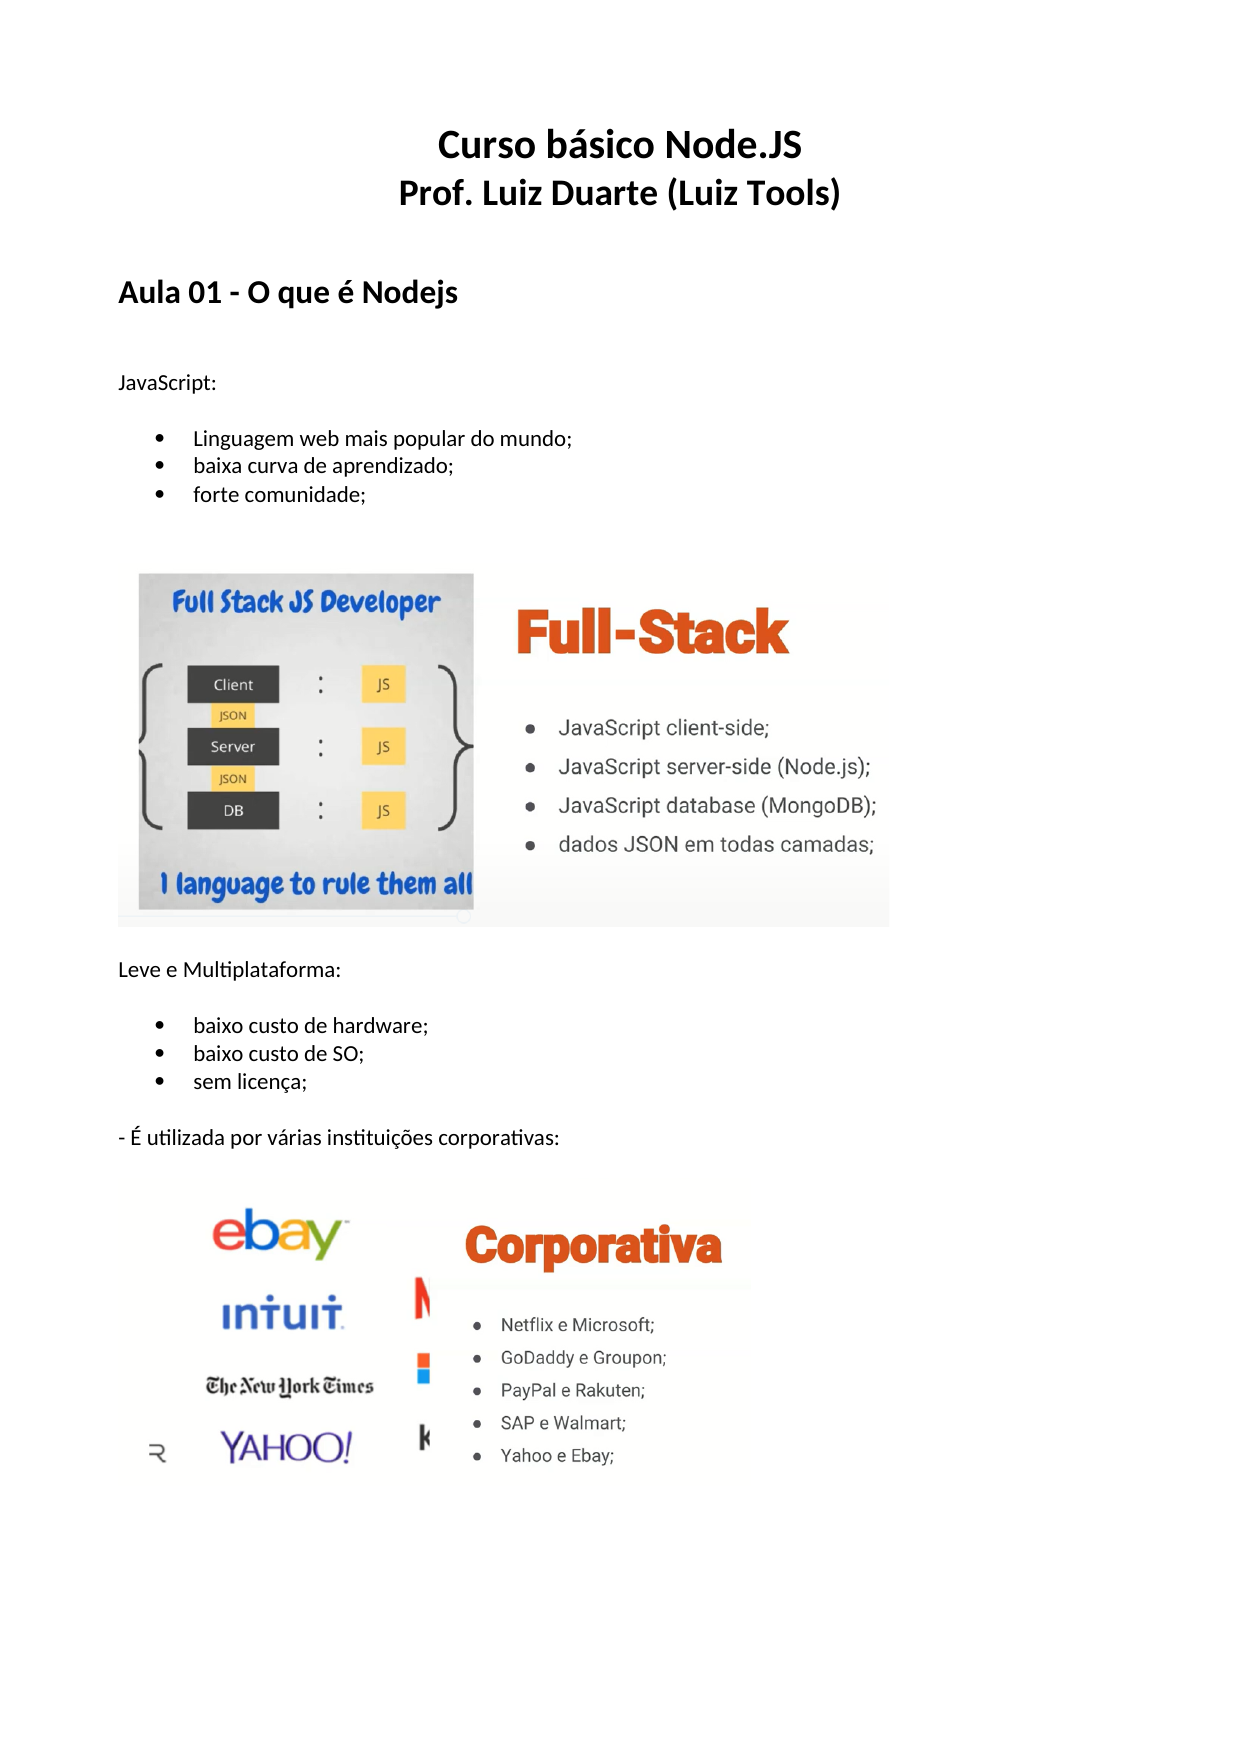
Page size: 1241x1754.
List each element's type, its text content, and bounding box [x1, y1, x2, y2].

text Leve e Multiplataforma: [118, 955, 1122, 983]
subtitle Aula 01 - O que é Nodejs [118, 271, 1122, 312]
list Linguagem web mais popular do mundo; [156, 424, 1122, 452]
text Prof. Luiz Duarte (Luiz Tools) [118, 169, 1122, 215]
list baixo custo de SO; [156, 1039, 1122, 1067]
list sem licença; [156, 1067, 1122, 1095]
picture [118, 1178, 751, 1486]
text - É utilizada por várias instituições corporativas: [118, 1123, 1122, 1151]
picture [118, 563, 890, 927]
text JavaScript: [118, 368, 1122, 396]
list forte comunidade; [156, 480, 1122, 508]
list baixa curva de aprendizado; [156, 452, 1122, 480]
list baixo custo de hardware; [156, 1011, 1122, 1039]
text Curso básico Node.JS [118, 118, 1122, 169]
